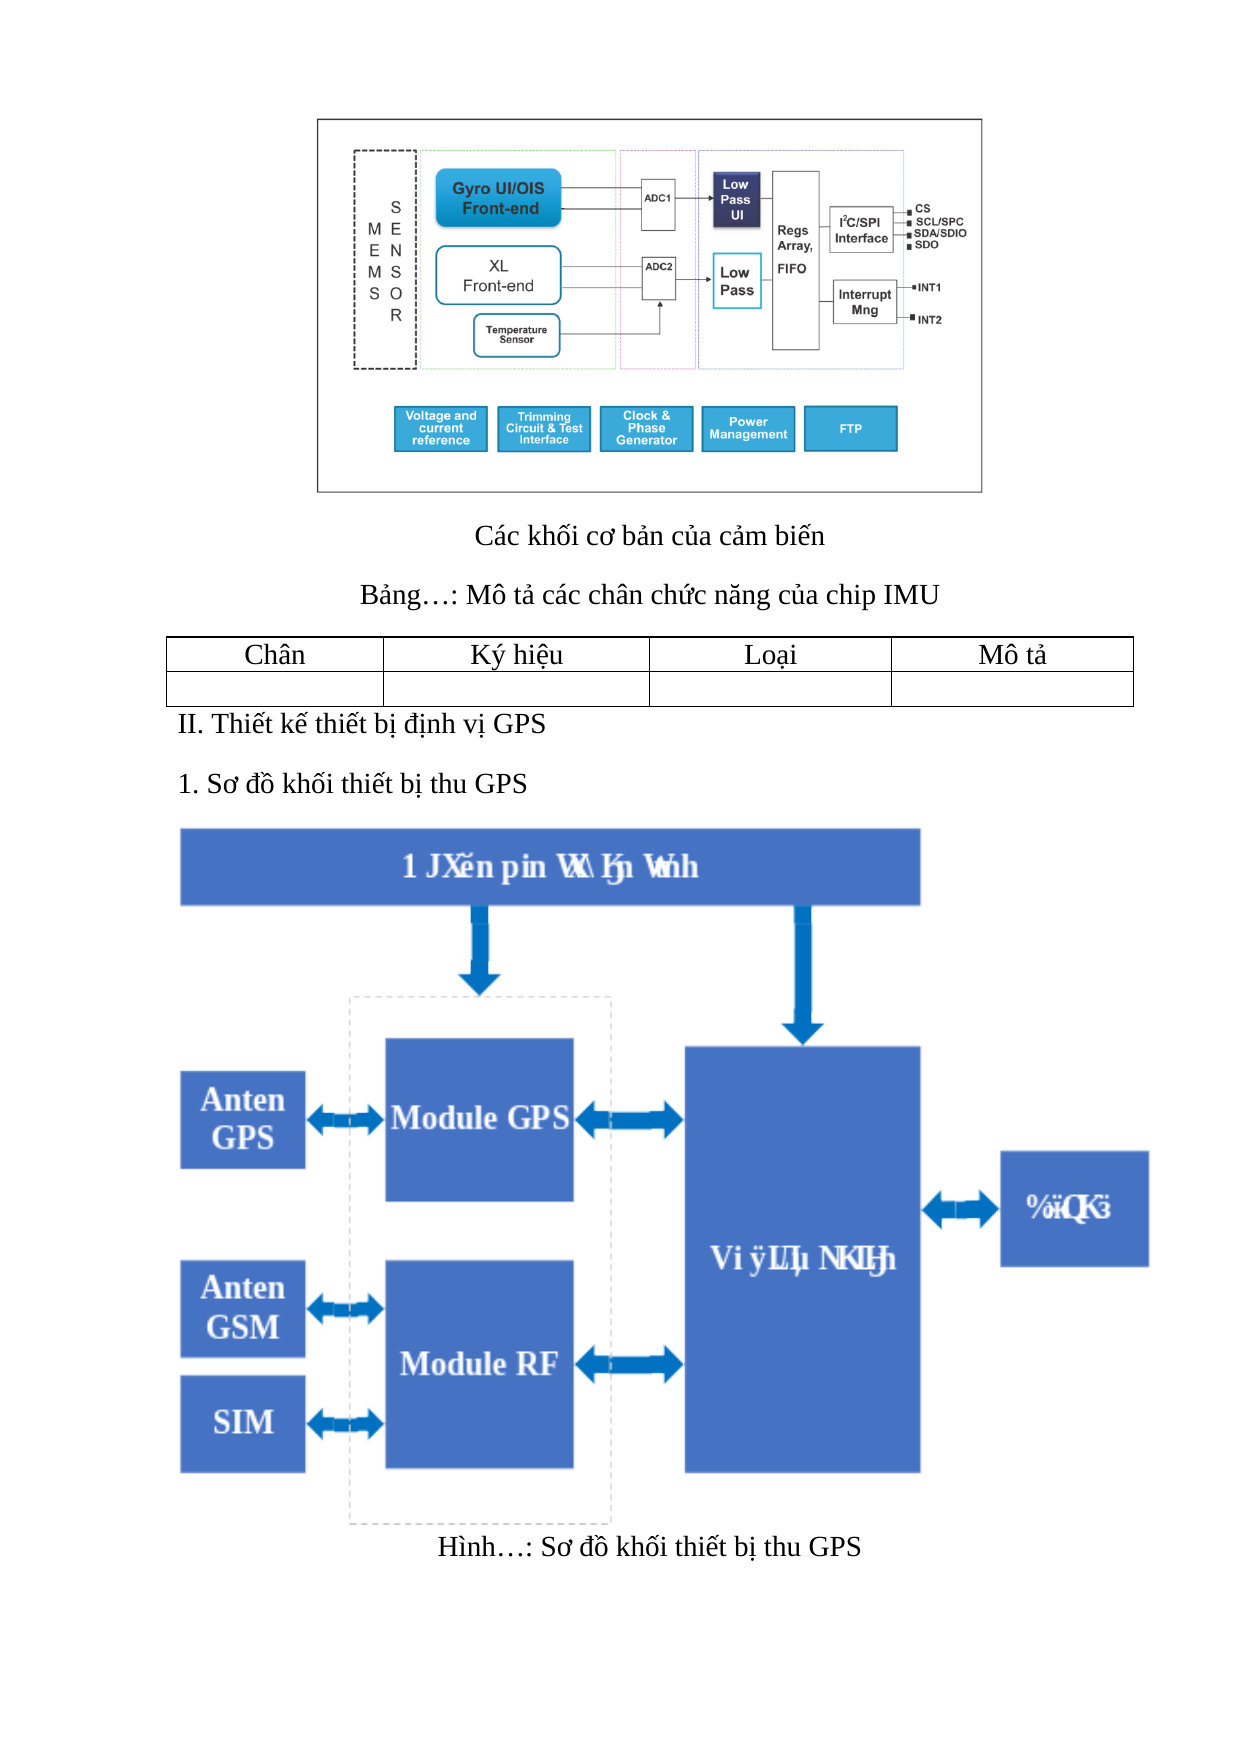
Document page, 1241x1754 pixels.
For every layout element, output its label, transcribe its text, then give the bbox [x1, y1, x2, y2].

picture [316, 118, 983, 493]
table_cell [892, 672, 1133, 706]
text II. Thiết kế thiết bị định vị GPS [177, 707, 1122, 740]
table_header Mô tả [892, 638, 1133, 671]
text Các khối cơ bản của cảm biến [177, 518, 1122, 551]
table_cell [384, 672, 649, 706]
text Bảng…: Mô tả các chân chức năng của chip IMU [177, 577, 1122, 611]
text 1. Sơ đồ khối thiết bị thu GPS [177, 766, 1122, 799]
table_header Chân [167, 638, 383, 671]
table_header Loại [650, 638, 891, 671]
table_cell [167, 672, 383, 706]
table_cell [650, 672, 891, 706]
text Hình…: Sơ đồ khối thiết bị thu GPS [177, 825, 1122, 1563]
table_header Ký hiệu [384, 638, 649, 671]
